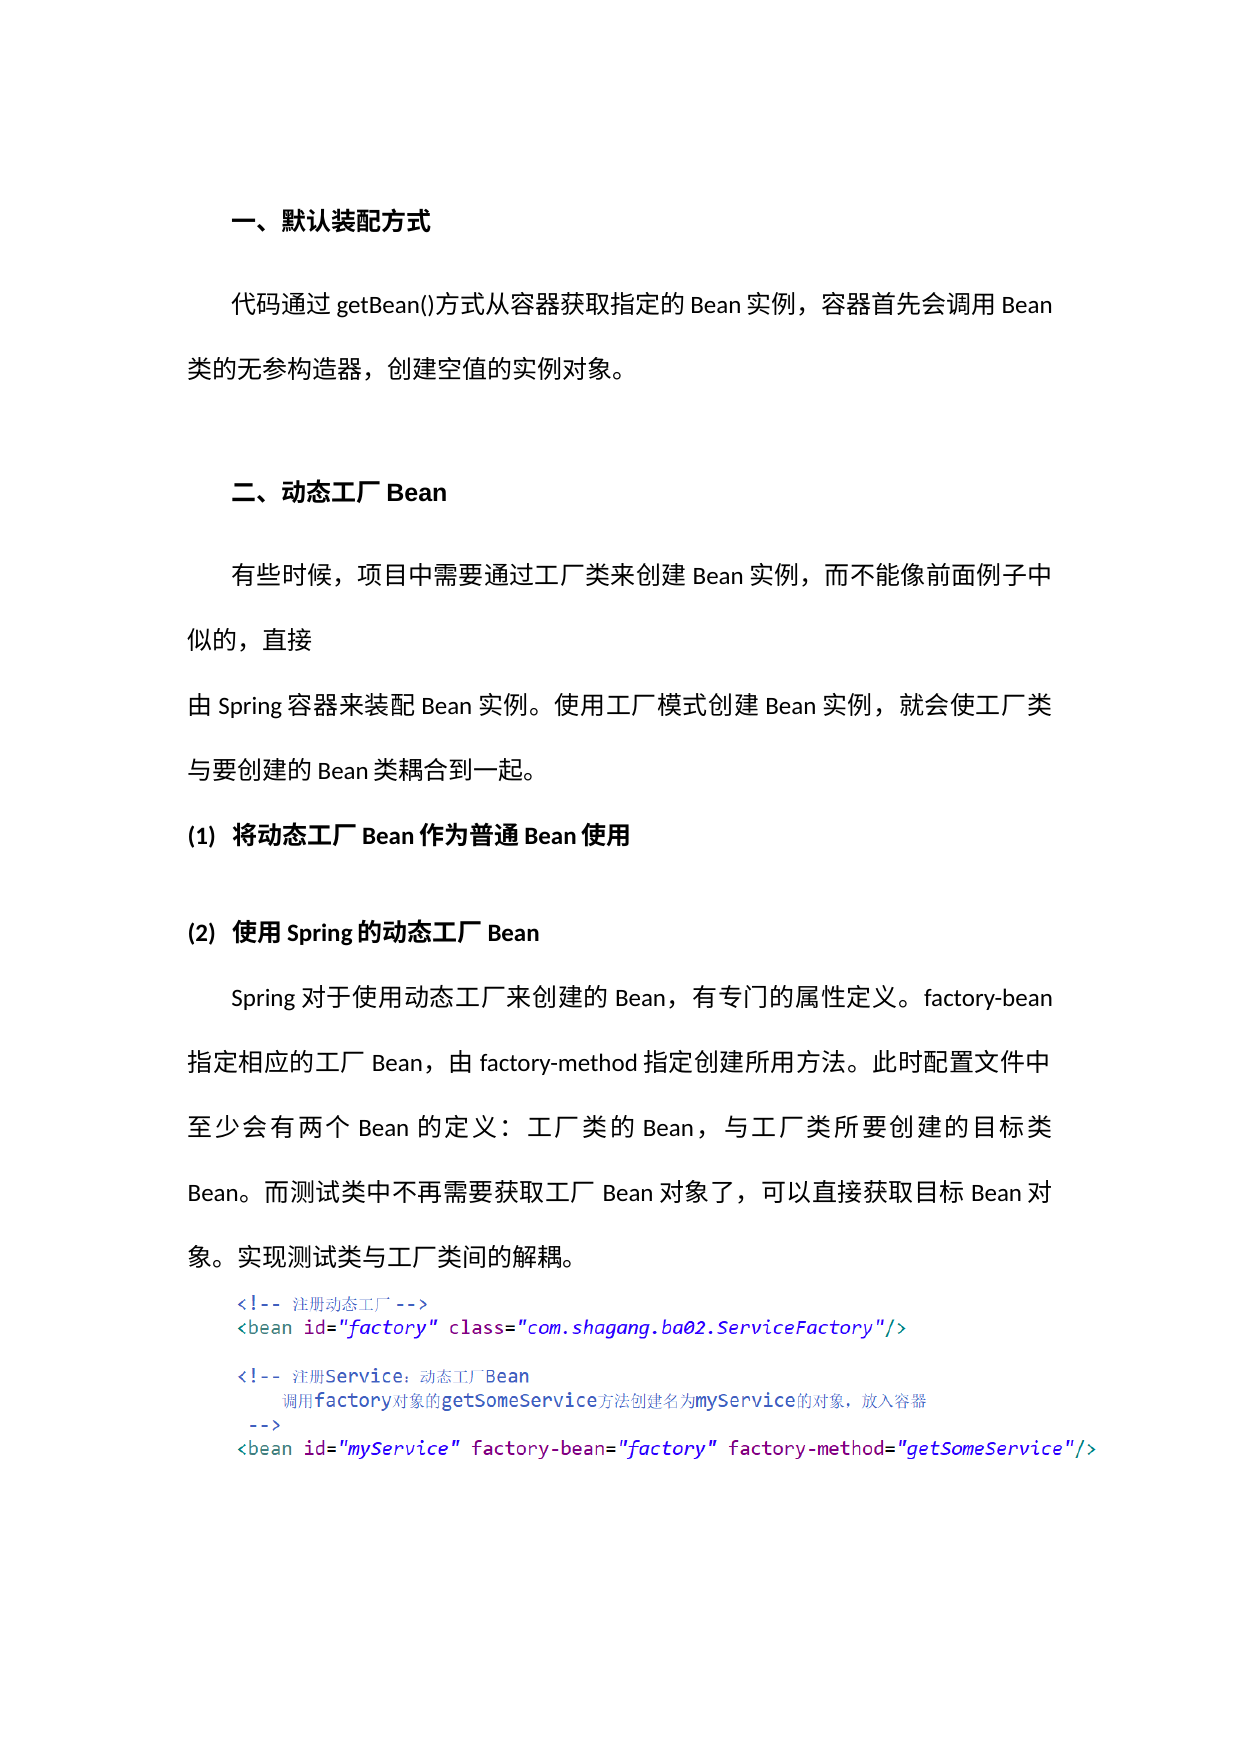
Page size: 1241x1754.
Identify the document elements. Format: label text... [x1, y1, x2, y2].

text 有些时候，项目中需要通过工厂类来创建Bean实例，而不能像前面例子中似的，直接 [187, 541, 1053, 671]
subtitle 默认装配方式 [187, 187, 1053, 252]
text 由Spring容器来装配Bean实例。使用工厂模式创建Bean实例，就会使工厂类与要创建的Bean类耦合到一起。 [187, 671, 1053, 801]
list 使用Spring的动态工厂Bean [187, 898, 1053, 963]
list 将动态工厂Bean作为普通Bean使用 [187, 801, 1053, 866]
text Spring对于使用动态工厂来创建的Bean，有专门的属性定义。factory-bean指定相应的工厂Bean，由factory-method指定创建所用方法。此时配置文件中至少会有两个Bean的定义：工厂类的Bean，与工厂类所要创建的目标类Bean。而测试类中不再需要获取工厂Bean对象了，可以直接获取目标Bean对象。实现测试类与工厂类间的解耦。 [187, 963, 1053, 1288]
picture [231, 1288, 1097, 1465]
subtitle 动态工厂Bean [187, 458, 1053, 523]
text 代码通过getBean()方式从容器获取指定的Bean实例，容器首先会调用Bean类的无参构造器，创建空值的实例对象。 [187, 270, 1053, 400]
